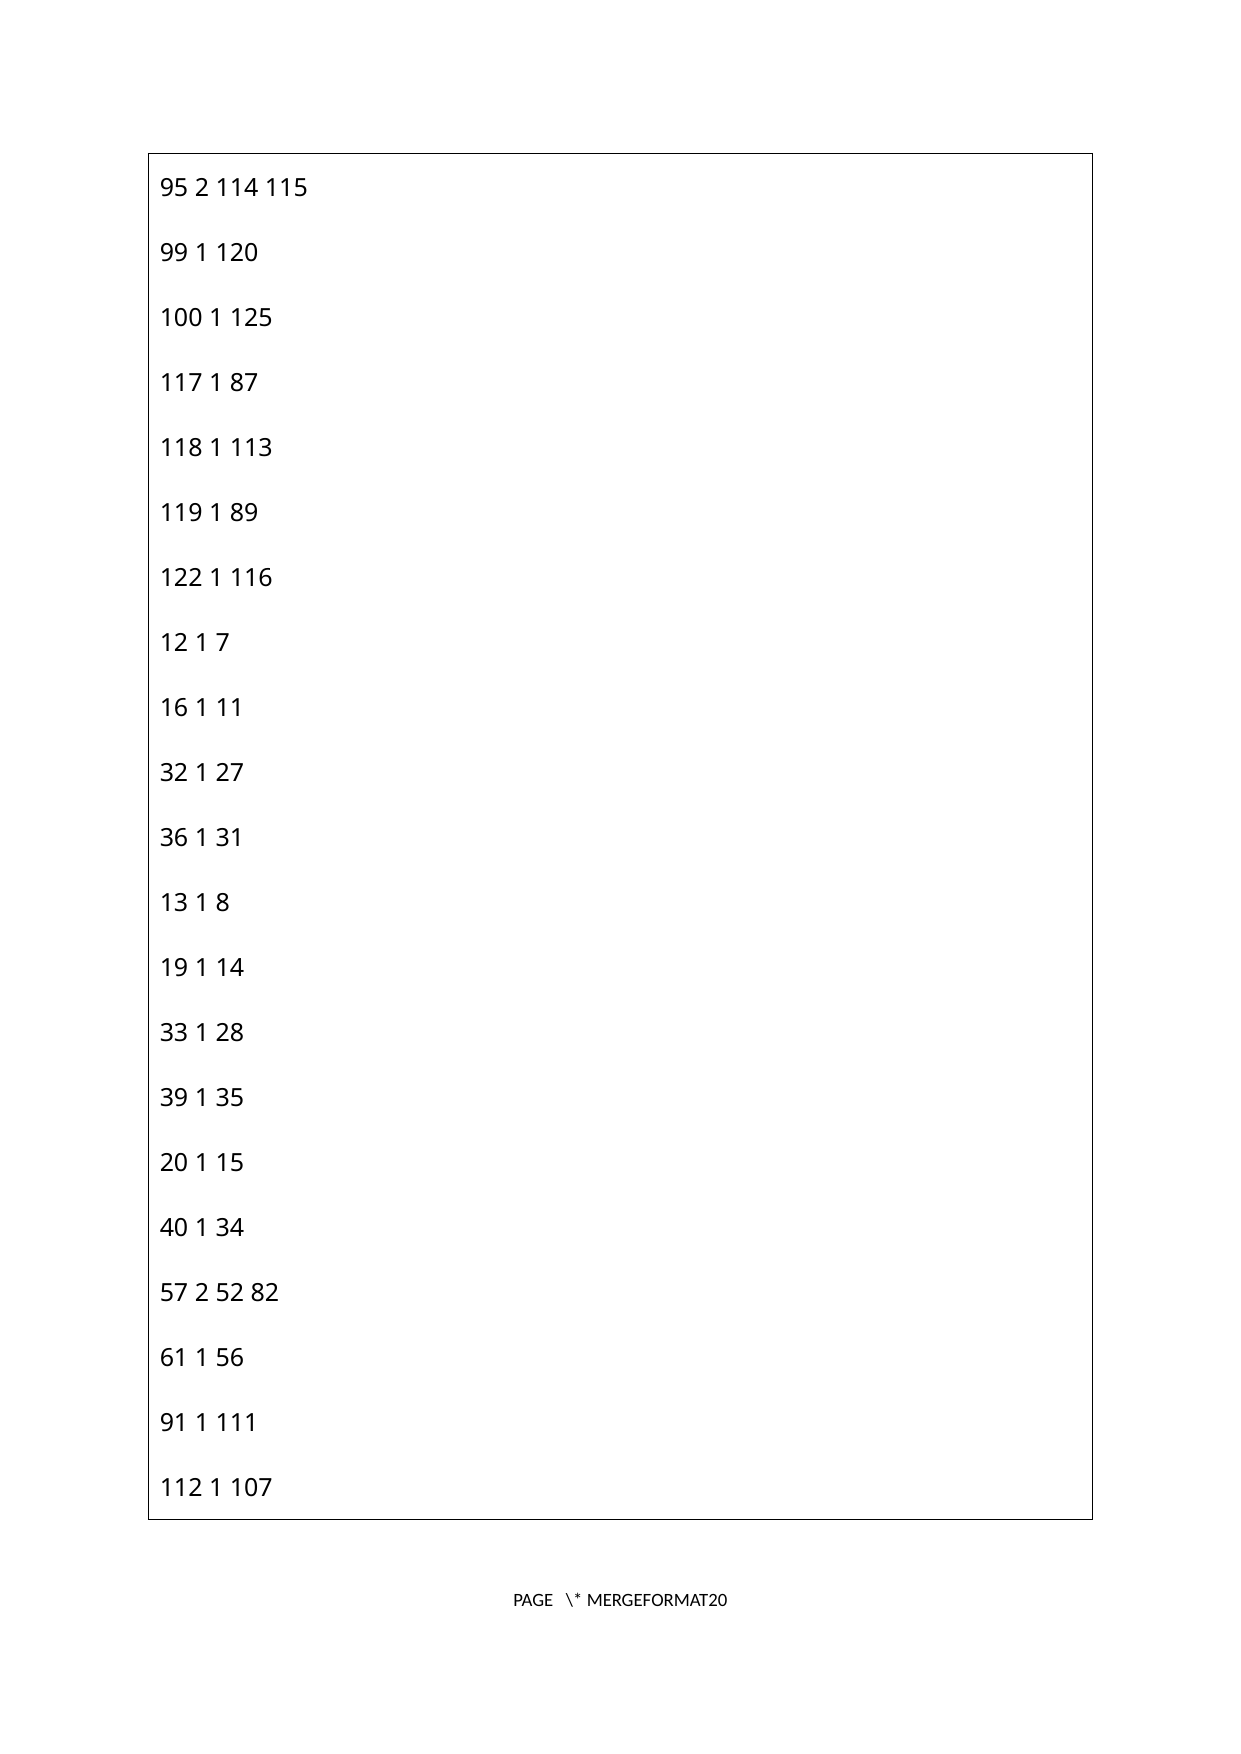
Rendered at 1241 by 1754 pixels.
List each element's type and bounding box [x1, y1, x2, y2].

table_cell [149, 154, 1092, 1519]
